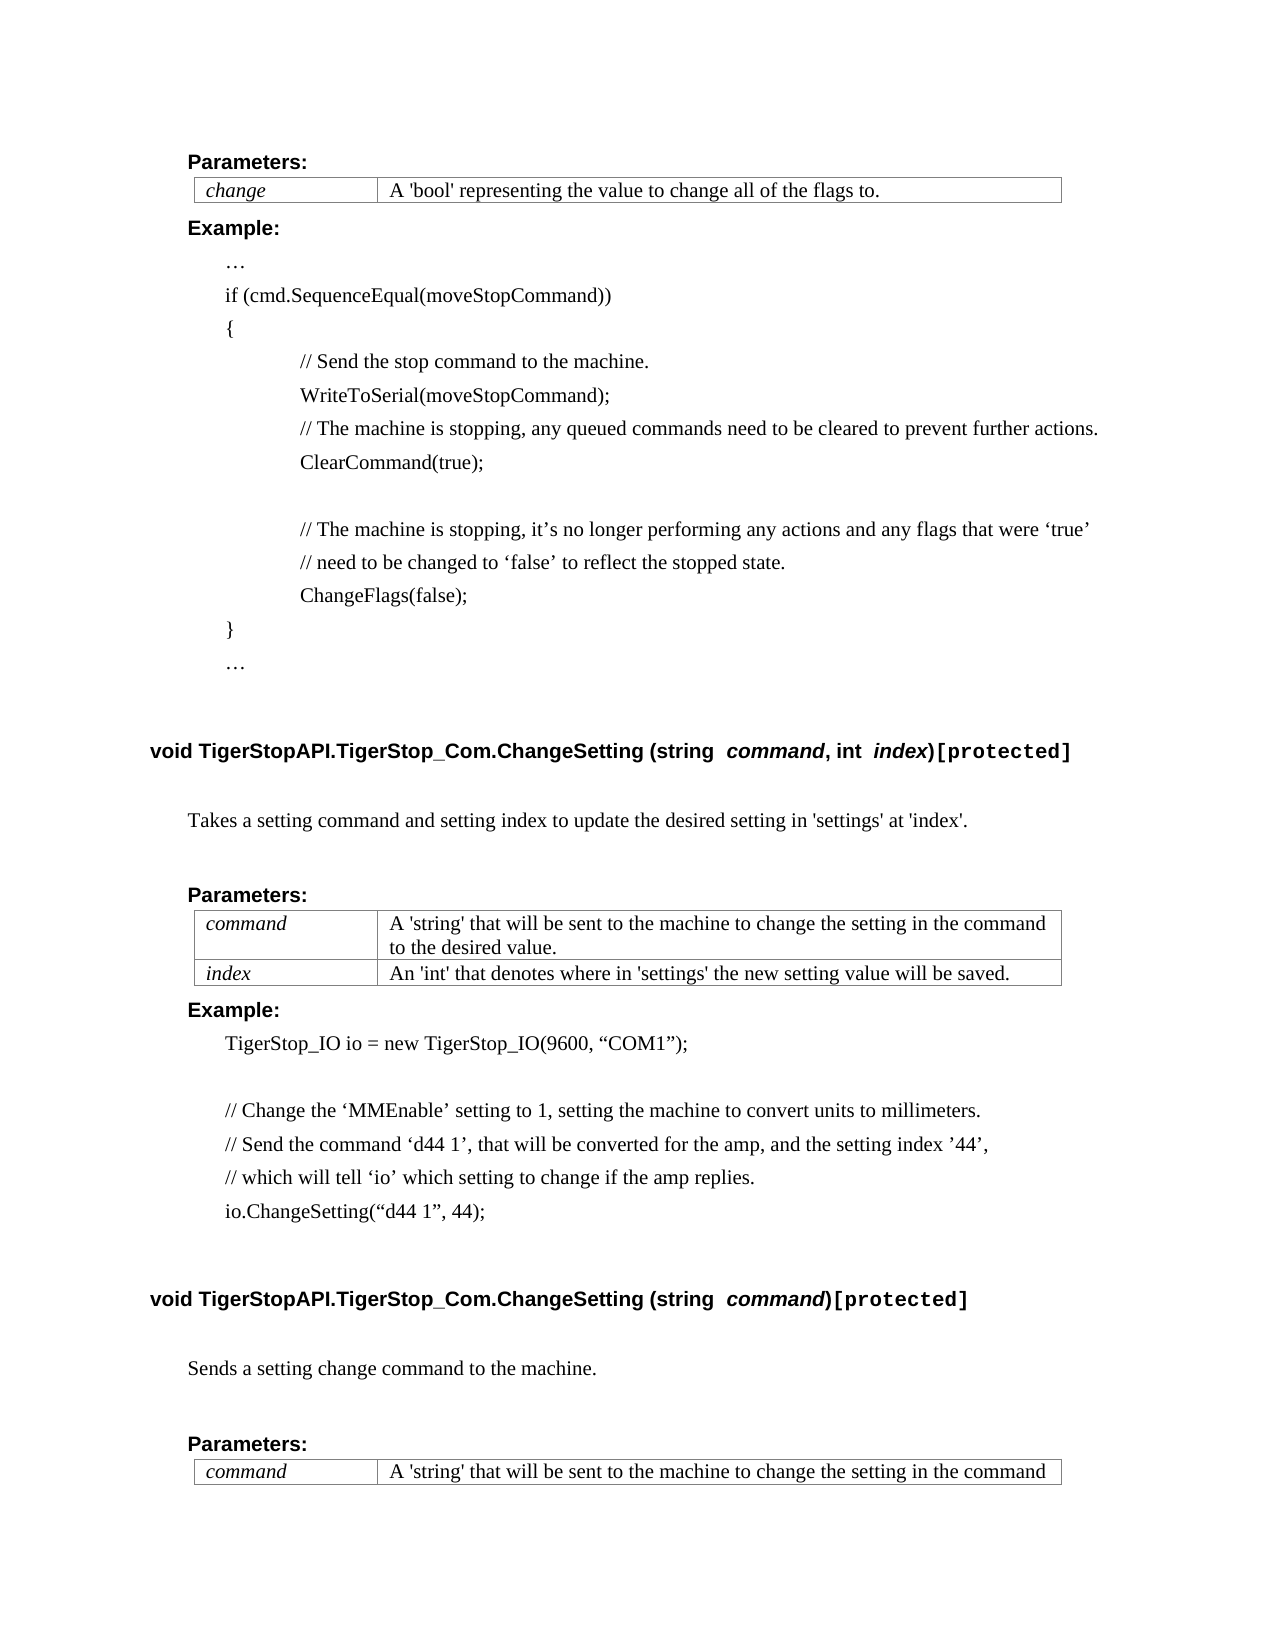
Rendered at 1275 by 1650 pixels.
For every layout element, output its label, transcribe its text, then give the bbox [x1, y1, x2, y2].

subtitle Parameters: [187, 1431, 1125, 1455]
text … [225, 249, 1125, 273]
text WriteToSerial(moveStopCommand); [225, 383, 1125, 407]
text … [225, 650, 1125, 674]
table_cell An 'int' that denotes where in 'settings' the new setting value will be saved. [378, 960, 1061, 984]
text // Send the command ‘d44 1’, that will be converted for the amp, and the setting index ’44’, [225, 1132, 1125, 1156]
text // Send the stop command to the machine. [225, 349, 1125, 373]
subtitle Parameters: [187, 150, 1125, 174]
text // which will tell ‘io’ which setting to change if the amp replies. [225, 1165, 1125, 1189]
table_header A 'string' that will be sent to the machine to change the setting in the command to the desired value. [378, 911, 1061, 959]
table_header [378, 1460, 1061, 1483]
list Sends a setting change command to the machine. [187, 1356, 1125, 1380]
text io.ChangeSetting(“d44 1”, 44); [225, 1198, 1125, 1223]
text if (cmd.SequenceEqual(moveStopCommand)) [225, 282, 1125, 307]
text ClearCommand(true); [225, 450, 1125, 474]
table_header change [195, 178, 377, 202]
text // The machine is stopping, it’s no longer performing any actions and any flags that were ‘true’ [225, 517, 1125, 541]
subtitle Parameters: [187, 883, 1125, 907]
table_header command [195, 1460, 377, 1483]
text { [225, 316, 1125, 340]
table_header A 'bool' representing the value to change all of the flags to. [378, 178, 1061, 202]
subtitle void TigerStopAPI.TigerStop_Com.ChangeSetting (string command)[protected] [150, 1287, 1125, 1313]
text } [225, 617, 1125, 641]
text // Change the ‘MMEnable’ setting to 1, setting the machine to convert units to millimeters. [225, 1098, 1125, 1122]
subtitle Example: [187, 998, 1125, 1022]
text // The machine is stopping, any queued commands need to be cleared to prevent further actions. [225, 416, 1125, 440]
table_header command [195, 911, 377, 959]
subtitle void TigerStopAPI.TigerStop_Com.ChangeSetting (string command, int index)[protected] [150, 739, 1125, 765]
table_cell index [195, 960, 377, 984]
text ChangeFlags(false); [225, 583, 1125, 607]
subtitle Example: [187, 216, 1125, 240]
text // need to be changed to ‘false’ to reflect the stopped state. [225, 550, 1125, 574]
text TigerStop_IO io = new TigerStop_IO(9600, “COM1”); [225, 1031, 1125, 1055]
list Takes a setting command and setting index to update the desired setting in 'settings' at 'index'. [187, 808, 1125, 832]
